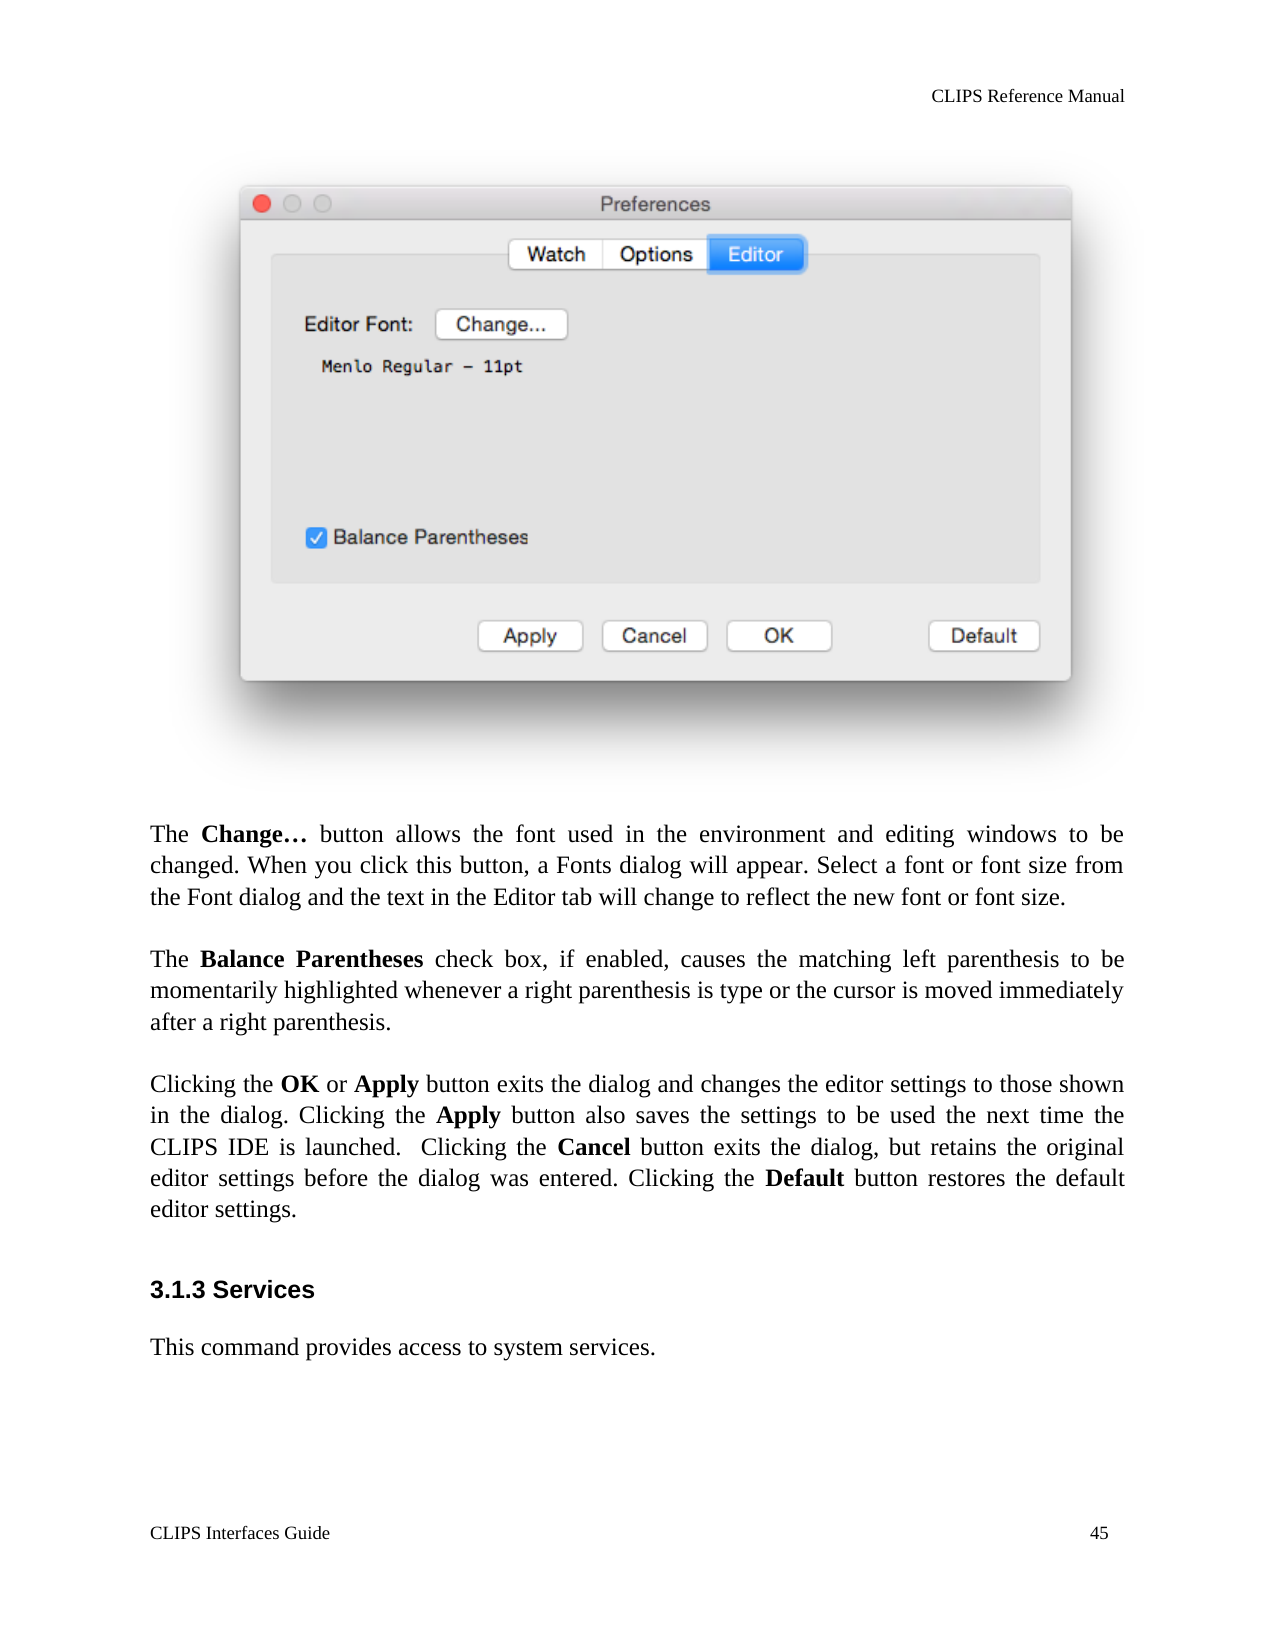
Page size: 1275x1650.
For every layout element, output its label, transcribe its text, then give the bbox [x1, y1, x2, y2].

text The Balance Parentheses check box, if enabled, causes the matching left parenthesis to be momentarily highlighted whenever a right parenthesis is type or the cursor is moved immediately after a right parenthesis. [150, 942, 1125, 1035]
text Clicking the OK or Apply button exits the dialog and changes the editor settings to those shown in the dialog. Clicking the Apply button also saves the settings to be used the next time the CLIPS IDE is launched. Clicking the Cancel button exits the dialog, but retains the original editor settings before the dialog was entered. Clicking the Default button restores the default editor settings. [150, 1067, 1125, 1223]
text This command provides access to system services. [150, 1329, 1125, 1360]
subtitle 3.1.3 Services [150, 1273, 1125, 1304]
picture [168, 150, 1144, 792]
text The Change… button allows the font used in the environment and editing windows to be changed. When you click this button, a Fonts dialog will appear. Select a font or font size from the Font dialog and the text in the Editor tab will change to reflect the new font or font size. [150, 817, 1125, 910]
